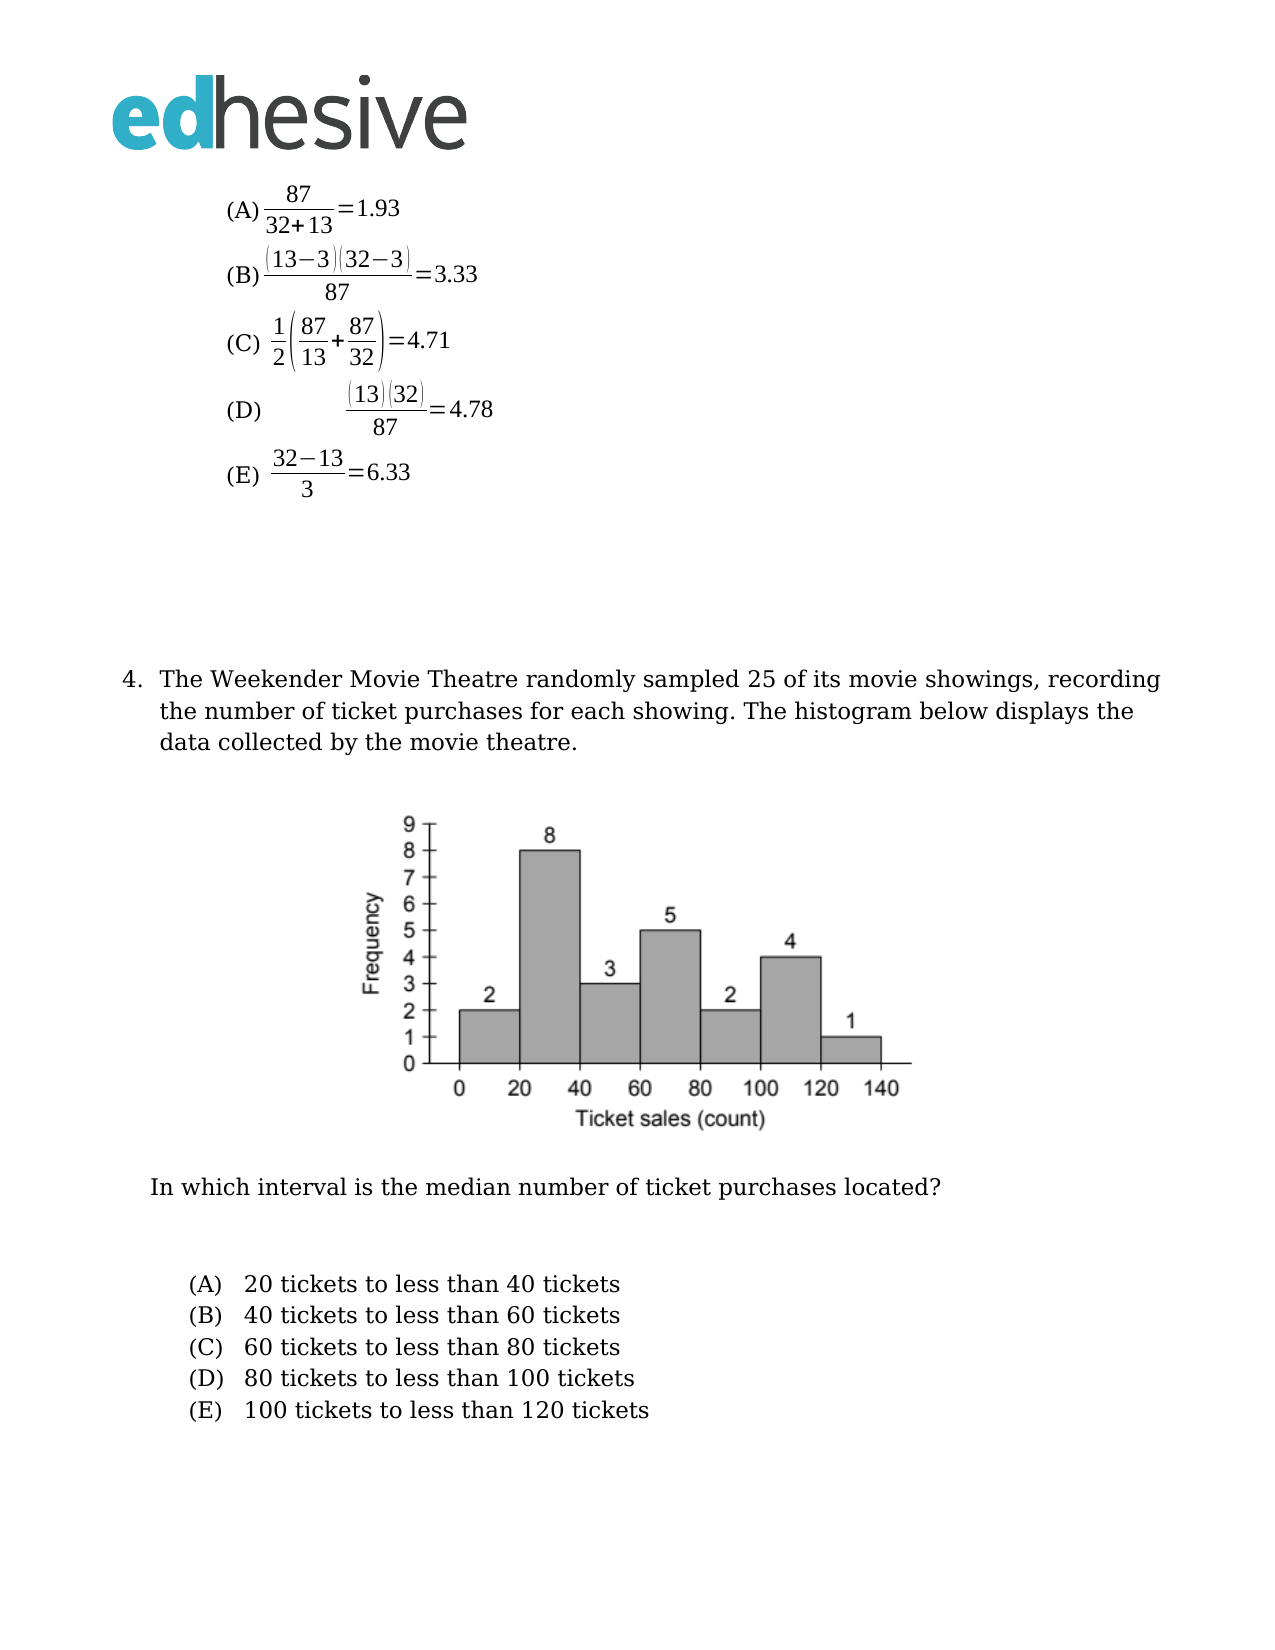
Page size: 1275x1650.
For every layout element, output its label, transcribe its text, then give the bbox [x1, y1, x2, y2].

list 20 tickets to less than 40 tickets [187, 1269, 1162, 1297]
list The Weekender Movie Theatre randomly sampled 25 of its movie showings, recording the number of ticket purchases for each showing. The histogram below displays the data collected by the movie theatre. [122, 665, 1162, 756]
list 40 tickets to less than 60 tickets [187, 1301, 1162, 1328]
list 80 tickets to less than 100 tickets [187, 1364, 1162, 1392]
list 60 tickets to less than 80 tickets [187, 1333, 1162, 1360]
picture [112, 75, 467, 150]
text In which interval is the median number of ticket purchases located? [150, 1173, 1162, 1201]
list 100 tickets to less than 120 tickets [187, 1396, 1162, 1423]
